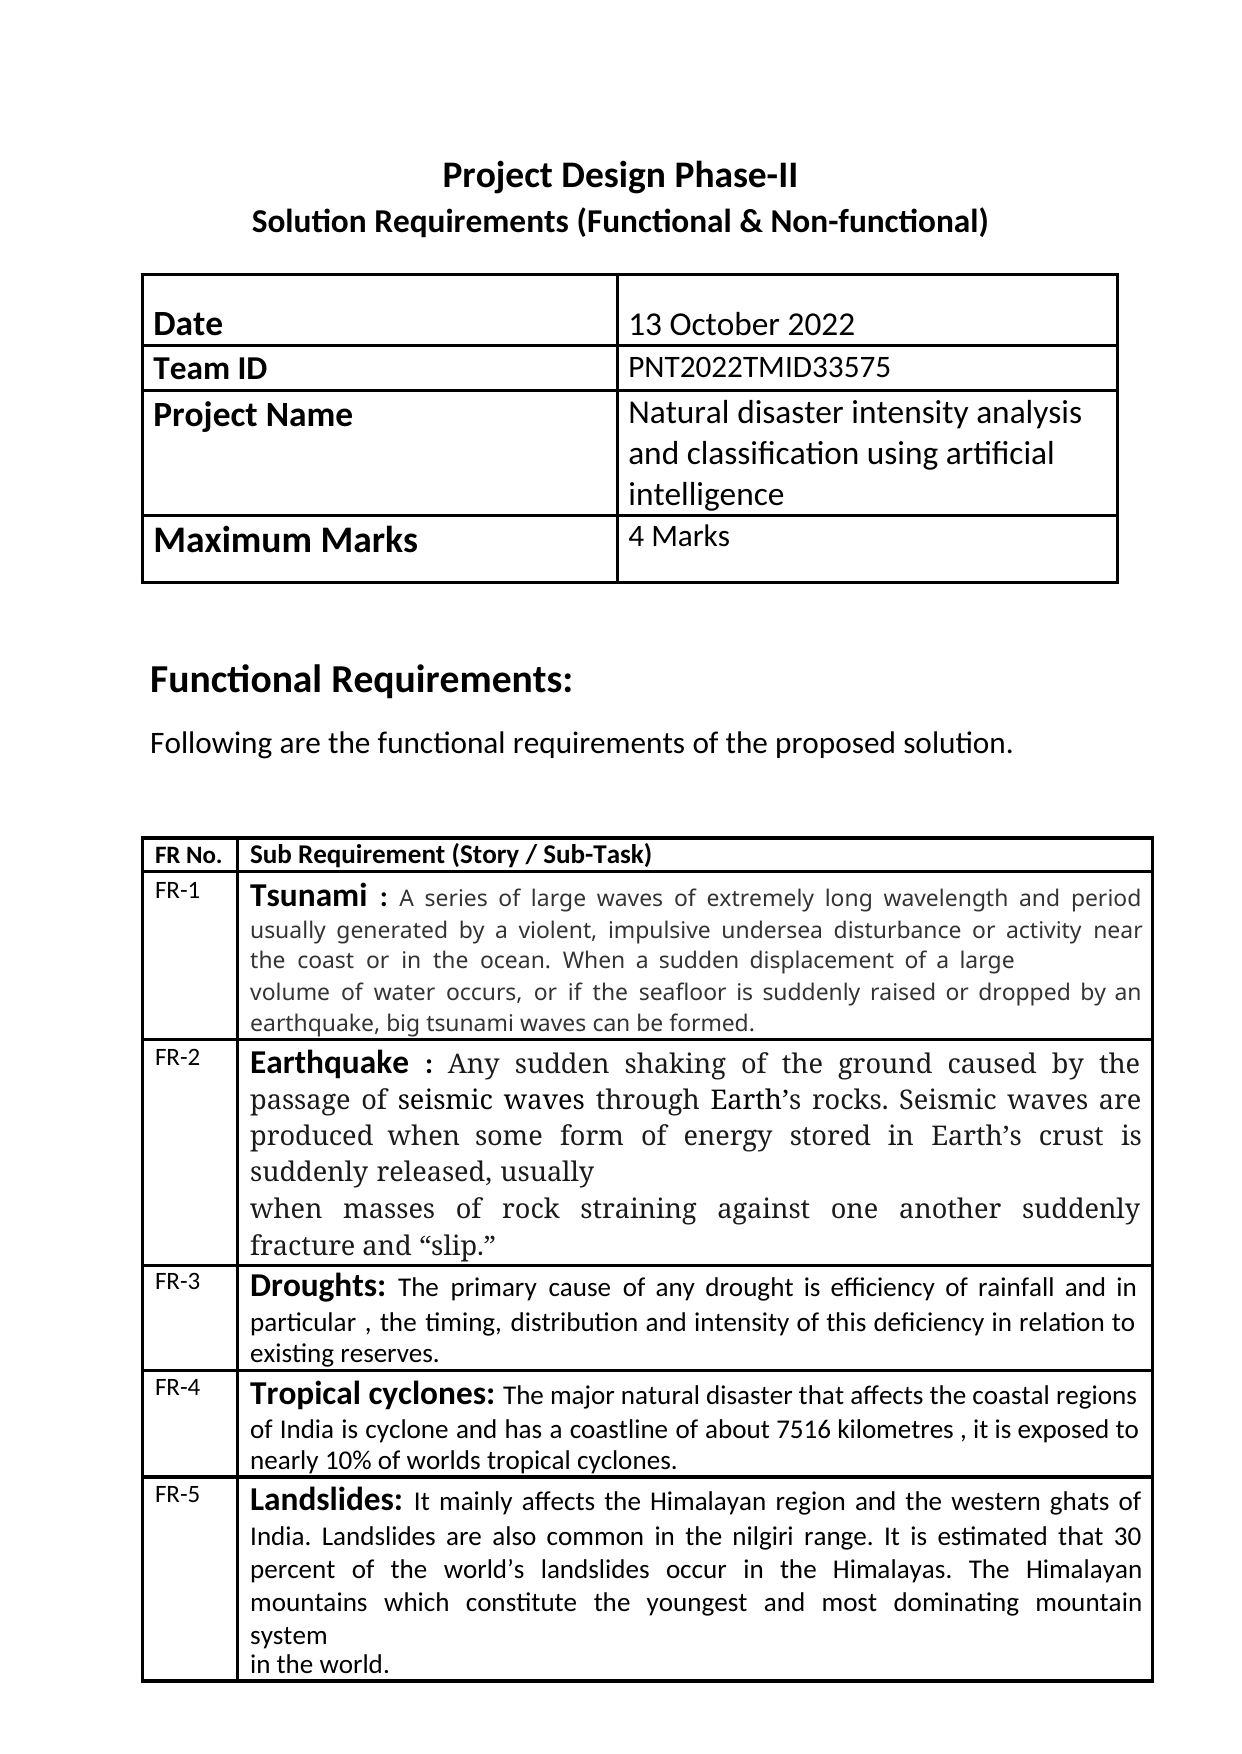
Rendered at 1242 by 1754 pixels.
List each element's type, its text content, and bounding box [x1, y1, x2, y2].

table_cell FR-1 [144, 873, 236, 1038]
table_header FR No. [144, 840, 236, 870]
table_cell Earthquake : Any sudden shaking of the ground caused by the passage of seismic waves through Earth’s rocks. Seismic waves are produced when some form of energy stored in Earth’s crust is suddenly released, usually when masses of rock straining against one another suddenly fracture and “slip.” [239, 1041, 1151, 1263]
text Solution Requirements (Functional & Non-functional) [251, 200, 989, 241]
table_cell FR-4 [144, 1372, 236, 1475]
table_cell Droughts: The primary cause of any drought is efficiency of rainfall and in particular , the timing, distribution and intensity of this deficiency in relation to existing reserves. [239, 1267, 1151, 1369]
table_cell Natural disaster intensity analysis and classification using artificial intelligence [619, 392, 1116, 514]
table_cell Team ID [144, 347, 616, 388]
table_cell FR-2 [144, 1041, 236, 1263]
table_cell Maximum Marks [144, 517, 616, 581]
table_header Sub Requirement (Story / Sub-Task) [239, 840, 1151, 870]
table_header Date [144, 276, 616, 344]
table_cell FR-3 [144, 1267, 236, 1369]
table_cell FR-5 [144, 1479, 236, 1679]
table_cell 4 Marks [619, 517, 1116, 581]
table_cell Tropical cyclones: The major natural disaster that affects the coastal regions of India is cyclone and has a coastline of about 7516 kilometres , it is exposed to nearly 10% of worlds tropical cyclones. [239, 1372, 1151, 1475]
table_header 13 October 2022 [619, 276, 1116, 344]
text Following are the functional requirements of the proposed solution. [150, 723, 1185, 761]
table_cell PNT2022TMID33575 [619, 347, 1116, 388]
table_cell Project Name [144, 392, 616, 514]
title Functional Requirements: [150, 654, 1185, 702]
table_cell Landslides: It mainly affects the Himalayan region and the western ghats of India. Landslides are also common in the nilgiri range. It is estimated that 30 percent of the world’s landslides occur in the Himalayas. The Himalayan mountains which constitute the youngest and most dominating mountain system in the world. [239, 1479, 1151, 1679]
text Project Design Phase-II [251, 151, 989, 196]
table_cell Tsunami : A series of large waves of extremely long wavelength and period usually generated by a violent, impulsive undersea disturbance or activity near the coast or in the ocean. When a sudden displacement of a large volume of water occurs, or if the seafloor is suddenly raised or dropped by an earthquake, big tsunami waves can be formed. [239, 873, 1151, 1038]
